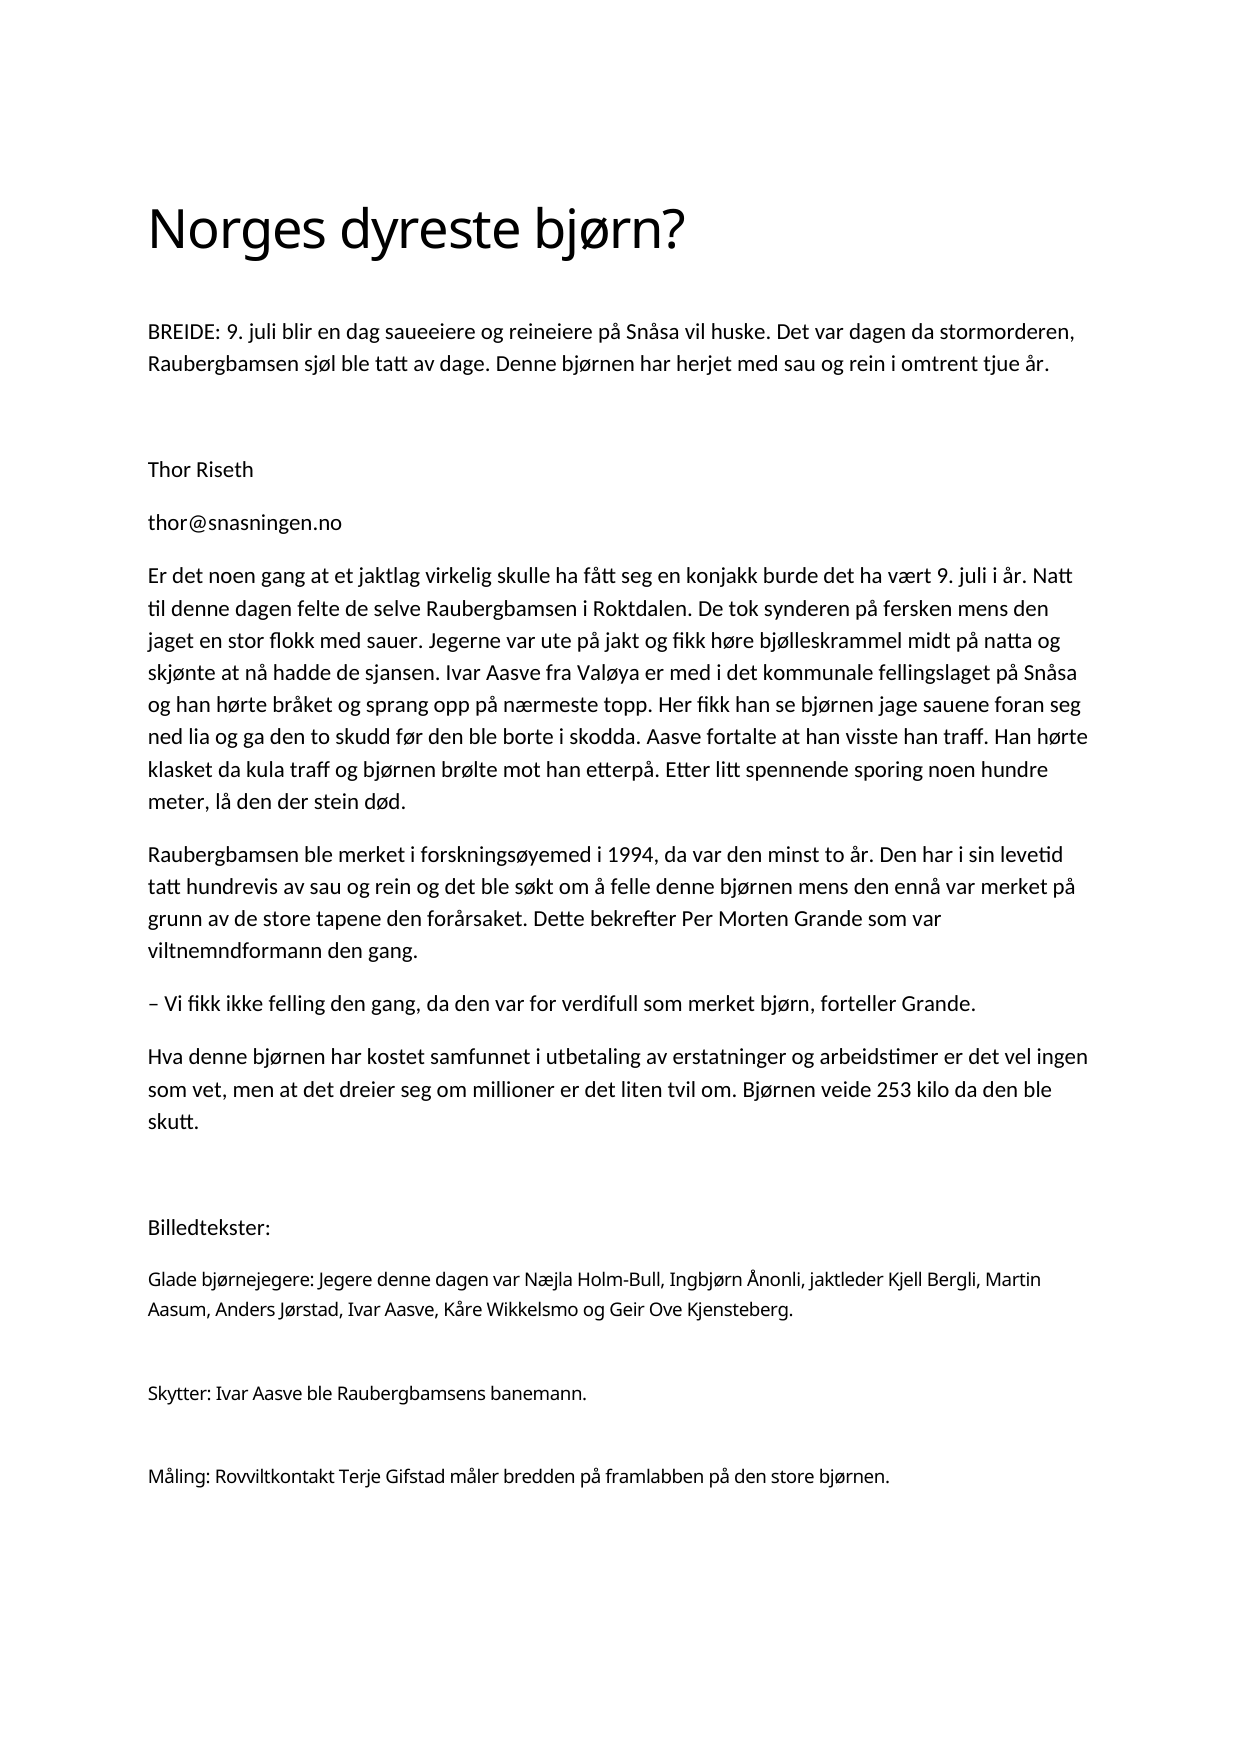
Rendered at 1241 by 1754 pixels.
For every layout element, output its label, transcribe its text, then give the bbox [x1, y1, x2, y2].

text Hva denne bjørnen har kostet samfunnet i utbetaling av erstatninger og arbeidstimer er det vel ingen som vet, men at det dreier seg om millioner er det liten tvil om. Bjørnen veide 253 kilo da den ble skutt. [148, 1042, 1093, 1135]
text Raubergbamsen ble merket i forskningsøyemed i 1994, da var den minst to år. Den har i sin levetid tatt hundrevis av sau og rein og det ble søkt om å felle denne bjørnen mens den ennå var merket på grunn av de store tapene den forårsaket. Dette bekrefter Per Morten Grande som var viltnemndformann den gang. [148, 840, 1093, 964]
text BREIDE: 9. juli blir en dag saueeiere og reineiere på Snåsa vil huske. Det var dagen da stormorderen, Raubergbamsen sjøl ble tatt av dage. Denne bjørnen har herjet med sau og rein i omtrent tjue år. [148, 317, 1093, 377]
text Glade bjørnejegere: Jegere denne dagen var Næjla Holm-Bull, Ingbjørn Ånonli, jaktleder Kjell Bergli, Martin Aasum, Anders Jørstad, Ivar Aasve, Kåre Wikkelsmo og Geir Ove Kjensteberg. [148, 1266, 1093, 1322]
text Billedtekster: [148, 1213, 1093, 1241]
text thor@snasningen.no [148, 508, 1093, 537]
text Måling: Rovviltkontakt Terje Gifstad måler bredden på framlabben på den store bjørnen. [148, 1464, 1093, 1489]
text – Vi fikk ikke felling den gang, da den var for verdifull som merket bjørn, forteller Grande. [148, 989, 1093, 1017]
text Norges dyreste bjørn? [148, 148, 1093, 264]
text Thor Riseth [148, 456, 1093, 483]
text Skytter: Ivar Aasve ble Raubergbamsens banemann. [148, 1380, 1093, 1406]
text Er det noen gang at et jaktlag virkelig skulle ha fått seg en konjakk burde det ha vært 9. juli i år. Natt til denne dagen felte de selve Raubergbamsen i Roktdalen. De tok synderen på fersken mens den jaget en stor flokk med sauer. Jegerne var ute på jakt og fikk høre bjølleskrammel midt på natta og skjønte at nå hadde de sjansen. Ivar Aasve fra Valøya er med i det kommunale fellingslaget på Snåsa og han hørte bråket og sprang opp på nærmeste topp. Her fikk han se bjørnen jage sauene foran seg ned lia og ga den to skudd før den ble borte i skodda. Aasve fortalte at han visste han traff. Han hørte klasket da kula traff og bjørnen brølte mot han etterpå. Etter litt spennende sporing noen hundre meter, lå den der stein død. [148, 562, 1093, 815]
